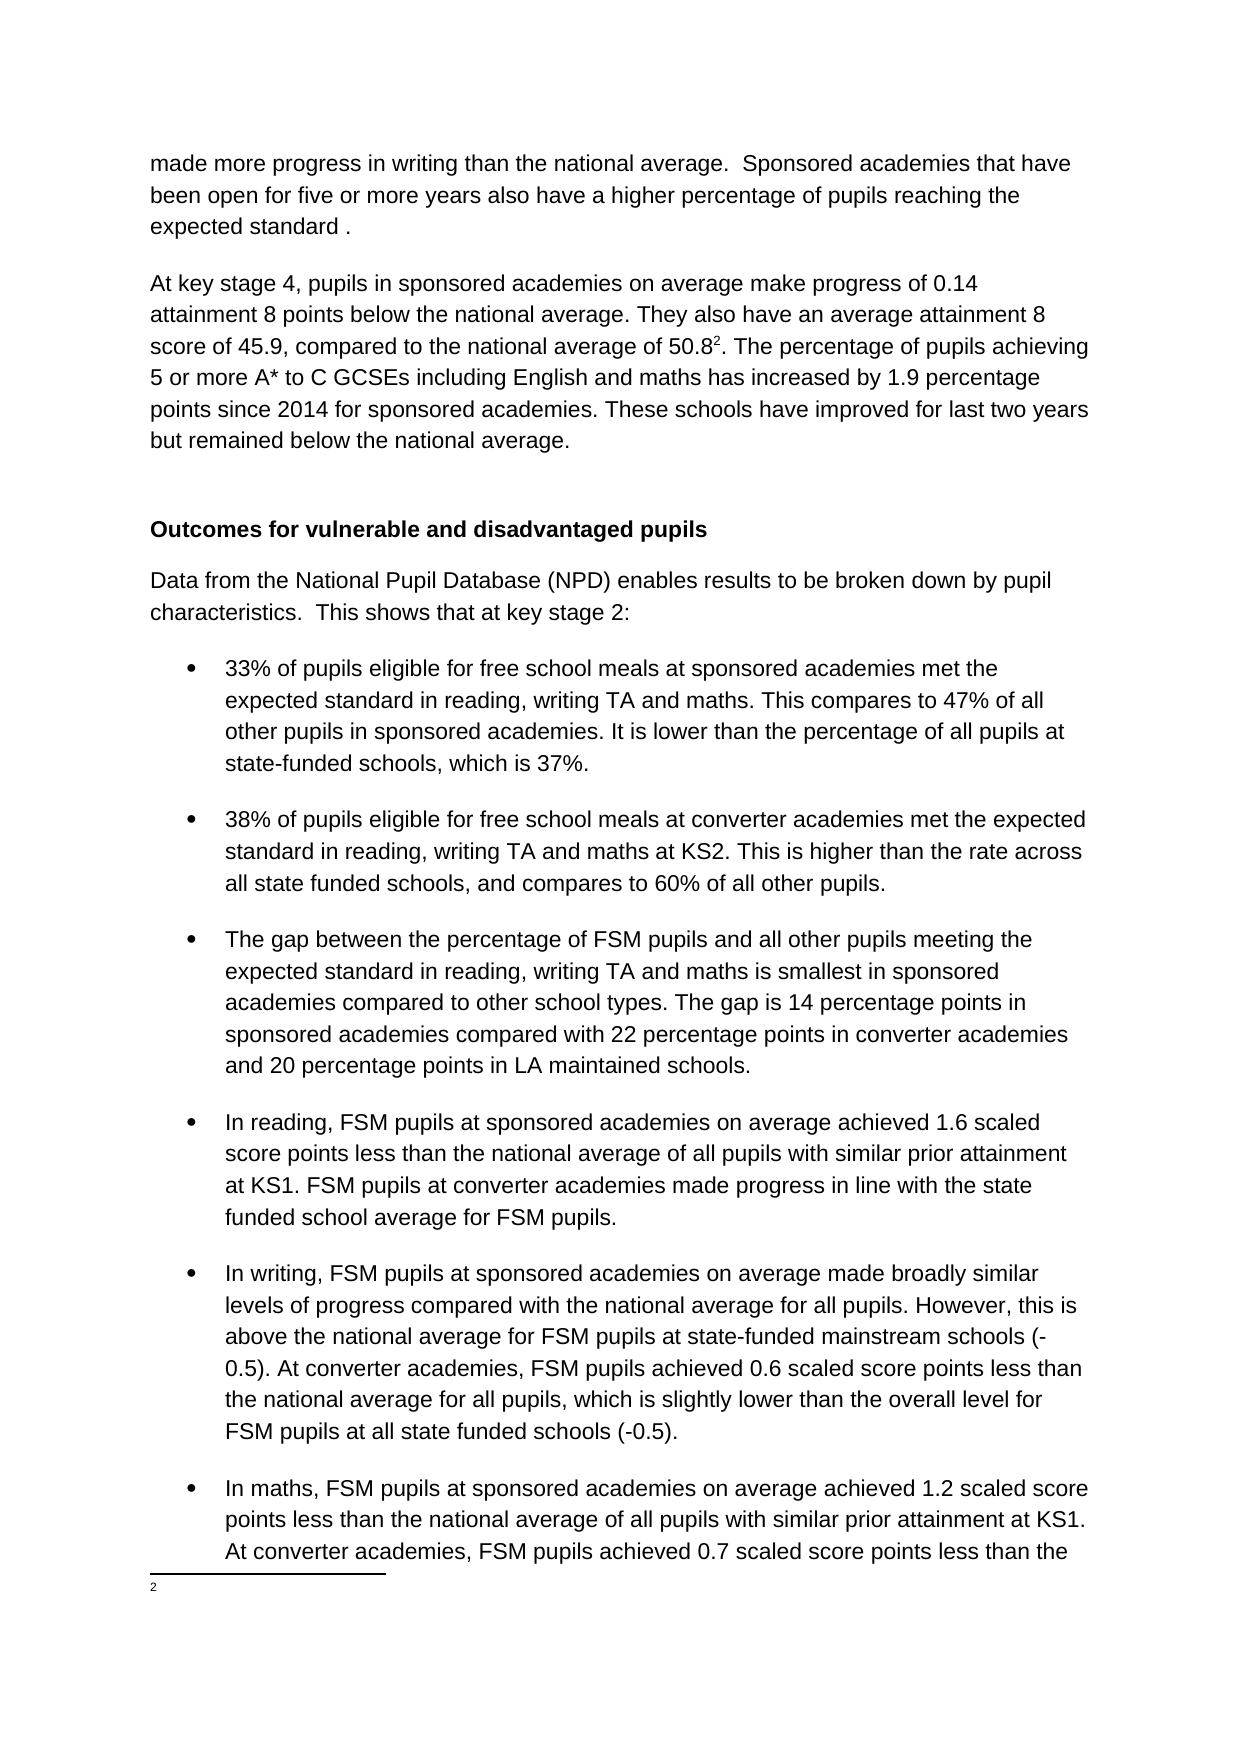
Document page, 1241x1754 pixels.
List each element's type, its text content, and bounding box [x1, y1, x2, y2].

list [187, 1474, 1090, 1564]
list 38% of pupils eligible for free school meals at converter academies met the expected standard in reading, writing TA and maths at KS2. This is higher than the rate across all state funded schools, and compares to 60% of all other pupils. [187, 806, 1090, 896]
text Data from the National Pupil Database (NPD) enables results to be broken down by pupil characteristics. This shows that at key stage 2: [150, 567, 1090, 625]
list In writing, FSM pupils at sponsored academies on average made broadly similar levels of progress compared with the national average for all pupils. However, this is above the national average for FSM pupils at state-funded mainstream schools (-0.5). At converter academies, FSM pupils achieved 0.6 scaled score points less than the national average for all pupils, which is slightly lower than the overall level for FSM pupils at all state funded schools (-0.5). [187, 1260, 1090, 1444]
list In reading, FSM pupils at sponsored academies on average achieved 1.6 scaled score points less than the national average of all pupils with similar prior attainment at KS1. FSM pupils at converter academies made progress in line with the state funded school average for FSM pupils. [187, 1109, 1090, 1230]
subtitle Outcomes for vulnerable and disadvantaged pupils [150, 516, 1090, 542]
text At key stage 4, pupils in sponsored academies on average make progress of 0.14 attainment 8 points below the national average. They also have an average attainment 8 score of 45.9, compared to the national average of 50.8. The percentage of pupils achieving 5 or more A* to C GCSEs including English and maths has increased by 1.9 percentage points since 2014 for sponsored academies. These schools have improved for last two years but remained below the national average. [150, 270, 1090, 454]
list 33% of pupils eligible for free school meals at sponsored academies met the expected standard in reading, writing TA and maths. This compares to 47% of all other pupils in sponsored academies. It is lower than the percentage of all pupils at state-funded schools, which is 37%. [187, 655, 1090, 776]
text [150, 150, 1090, 239]
list The gap between the percentage of FSM pupils and all other pupils meeting the expected standard in reading, writing TA and maths is smallest in sponsored academies compared to other school types. The gap is 14 percentage points in sponsored academies compared with 22 percentage points in converter academies and 20 percentage points in LA maintained schools. [187, 926, 1090, 1079]
